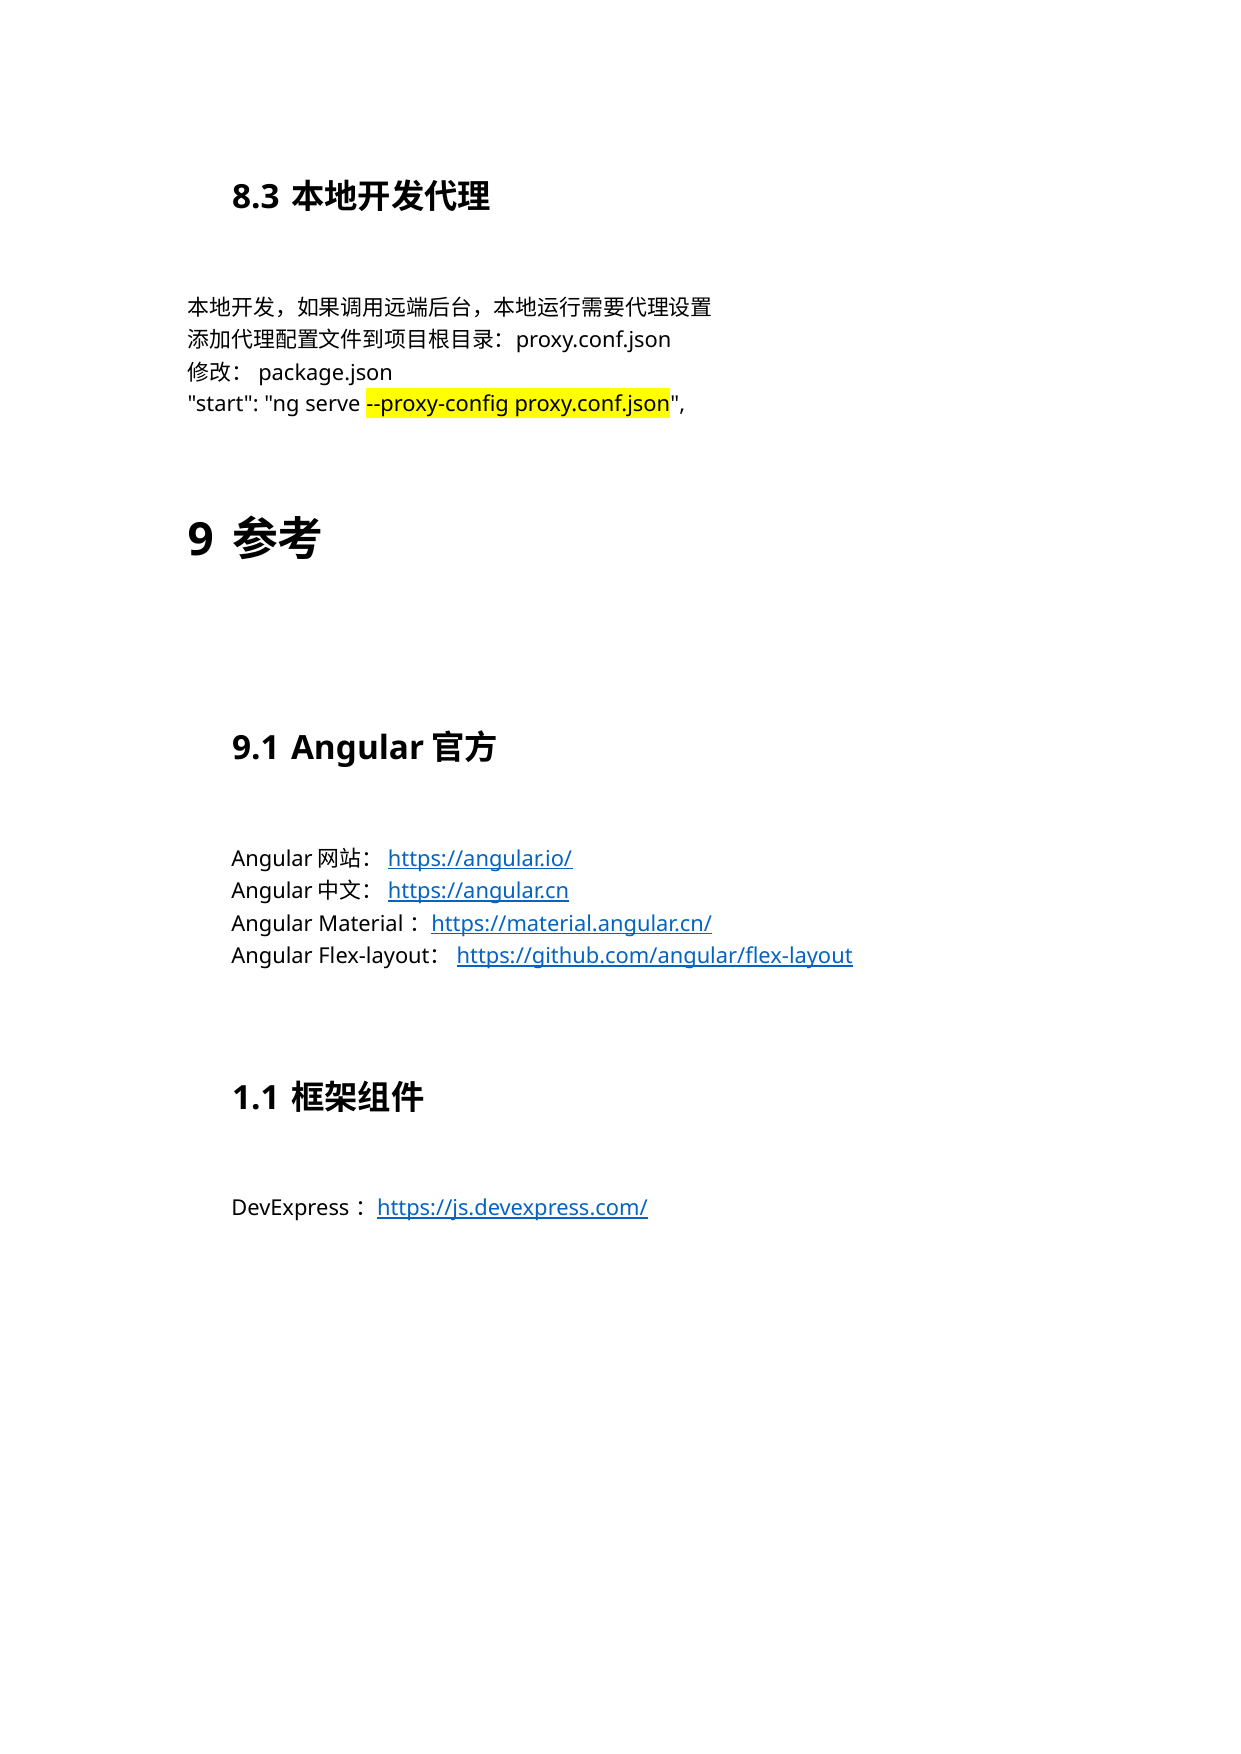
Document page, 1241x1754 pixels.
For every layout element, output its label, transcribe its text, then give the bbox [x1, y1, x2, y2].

subtitle 参考 [187, 487, 1053, 585]
text Angular Material ：https://material.angular.cn/ [231, 905, 1053, 938]
text 修改： package.json [187, 354, 1053, 387]
text Angular Flex-layout： https://github.com/angular/flex-layout [231, 938, 1053, 970]
text 本地开发，如果调用远端后台，本地运行需要代理设置 [187, 289, 1053, 322]
text "start": "ng serve --proxy-config proxy.conf.json", [187, 387, 1053, 419]
subtitle 框架组件 [232, 1062, 1053, 1127]
text 添加代理配置文件到项目根目录：proxy.conf.json [187, 322, 1053, 354]
text Angular中文： https://angular.cn [231, 873, 1053, 905]
subtitle 本地开发代理 [232, 162, 1053, 227]
subtitle Angular官方 [232, 713, 1053, 778]
text DevExpress ：https://js.devexpress.com/ [231, 1190, 1053, 1222]
text Angular网站： https://angular.io/ [231, 840, 1053, 873]
